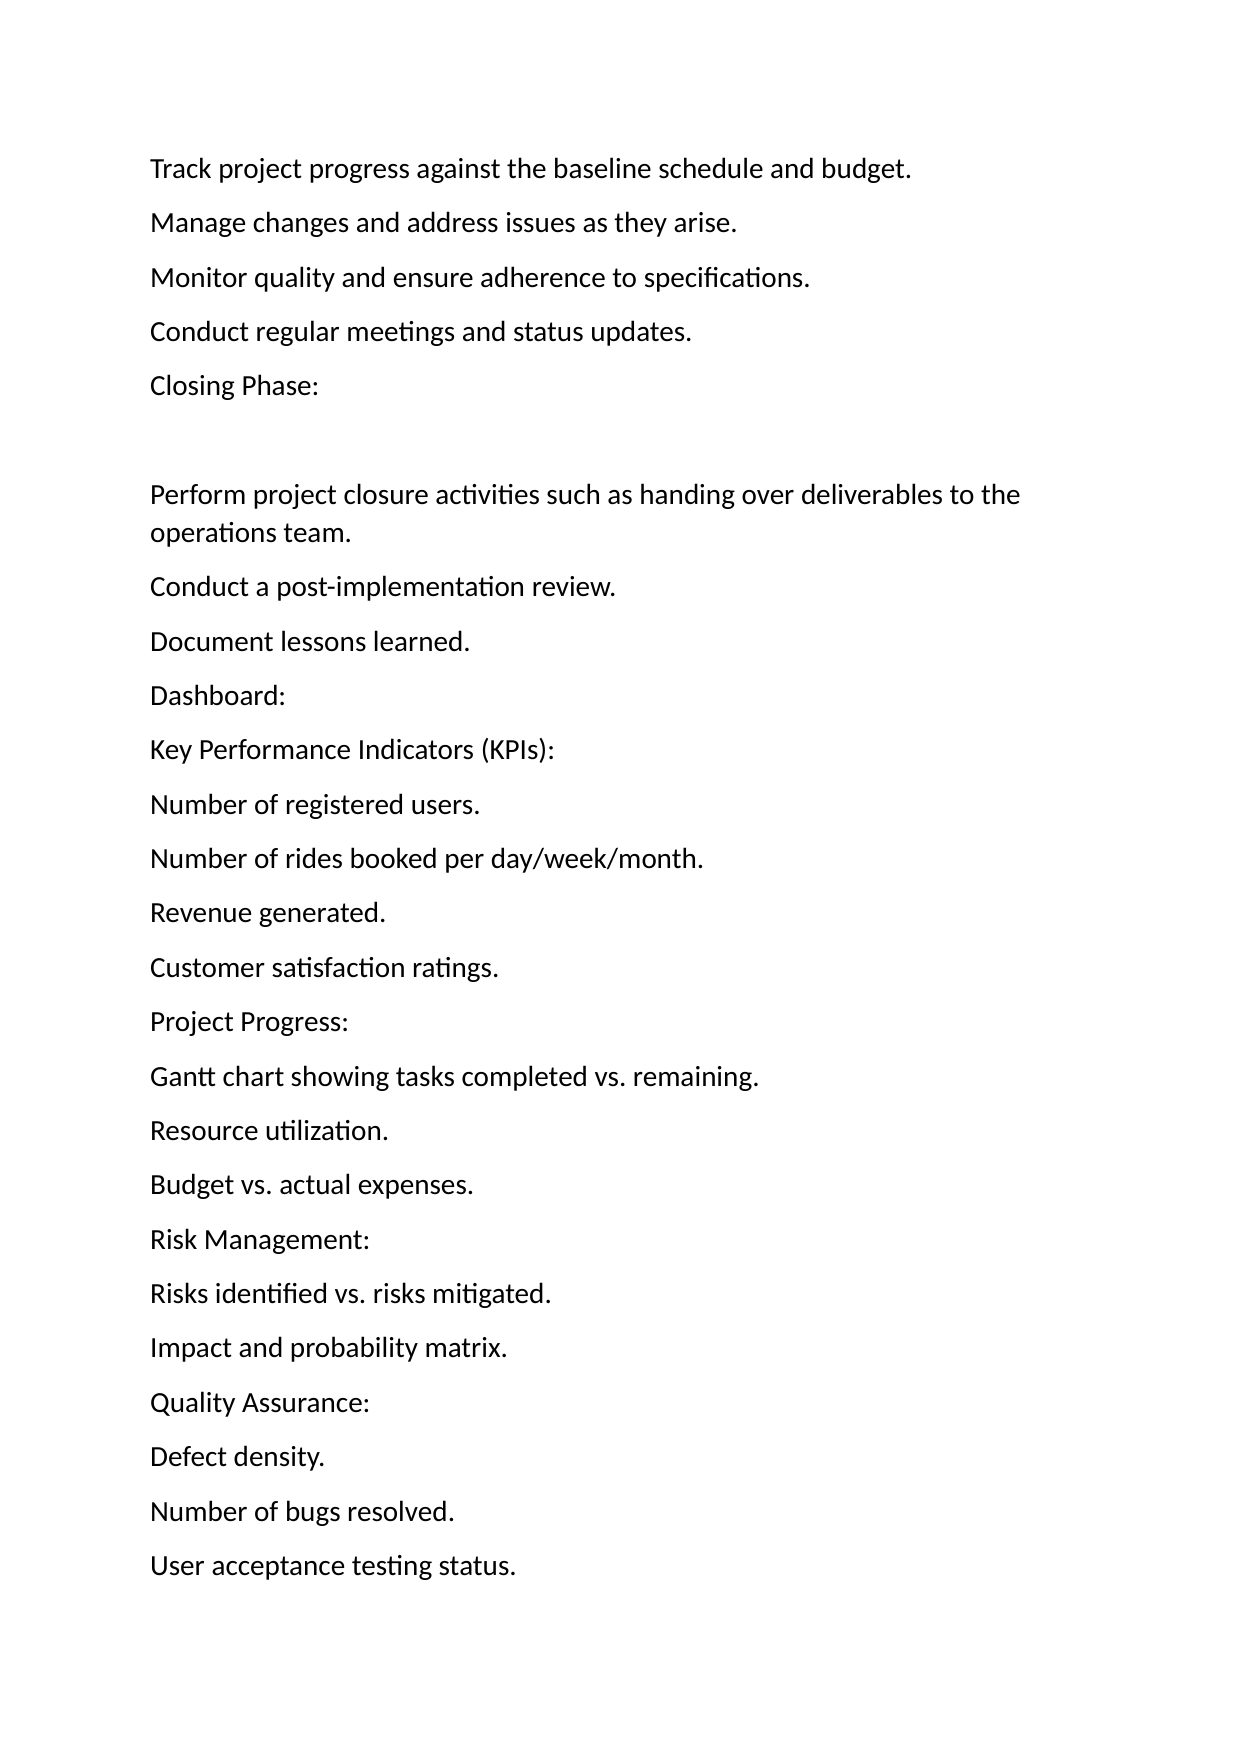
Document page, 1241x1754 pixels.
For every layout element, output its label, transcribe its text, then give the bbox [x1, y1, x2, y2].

text Quality Assurance: [150, 1384, 1090, 1419]
text Conduct a post-implementation review. [150, 568, 1090, 604]
text Risk Management: [150, 1221, 1090, 1256]
text Dashboard: [150, 677, 1090, 713]
text Defect density. [150, 1438, 1090, 1474]
text Resource utilization. [150, 1112, 1090, 1148]
text Monitor quality and ensure adherence to specifications. [150, 259, 1090, 294]
text Project Progress: [150, 1003, 1090, 1039]
text Budget vs. actual expenses. [150, 1166, 1090, 1202]
text Risks identified vs. risks mitigated. [150, 1275, 1090, 1311]
text Revenue generated. [150, 894, 1090, 930]
text Customer satisfaction ratings. [150, 949, 1090, 984]
text Track project progress against the baseline schedule and budget. [150, 150, 1090, 186]
text User acceptance testing status. [150, 1547, 1090, 1583]
text Number of rides booked per day/week/month. [150, 840, 1090, 876]
text Manage changes and address issues as they arise. [150, 204, 1090, 240]
text Impact and probability matrix. [150, 1329, 1090, 1365]
text Perform project closure activities such as handing over deliverables to the operations team. [150, 476, 1090, 549]
text Gantt chart showing tasks completed vs. remaining. [150, 1058, 1090, 1093]
text Closing Phase: [150, 367, 1090, 403]
text Document lessons learned. [150, 623, 1090, 658]
text Number of registered users. [150, 786, 1090, 821]
text Conduct regular meetings and status updates. [150, 313, 1090, 349]
text Key Performance Indicators (KPIs): [150, 731, 1090, 767]
text Number of bugs resolved. [150, 1493, 1090, 1528]
